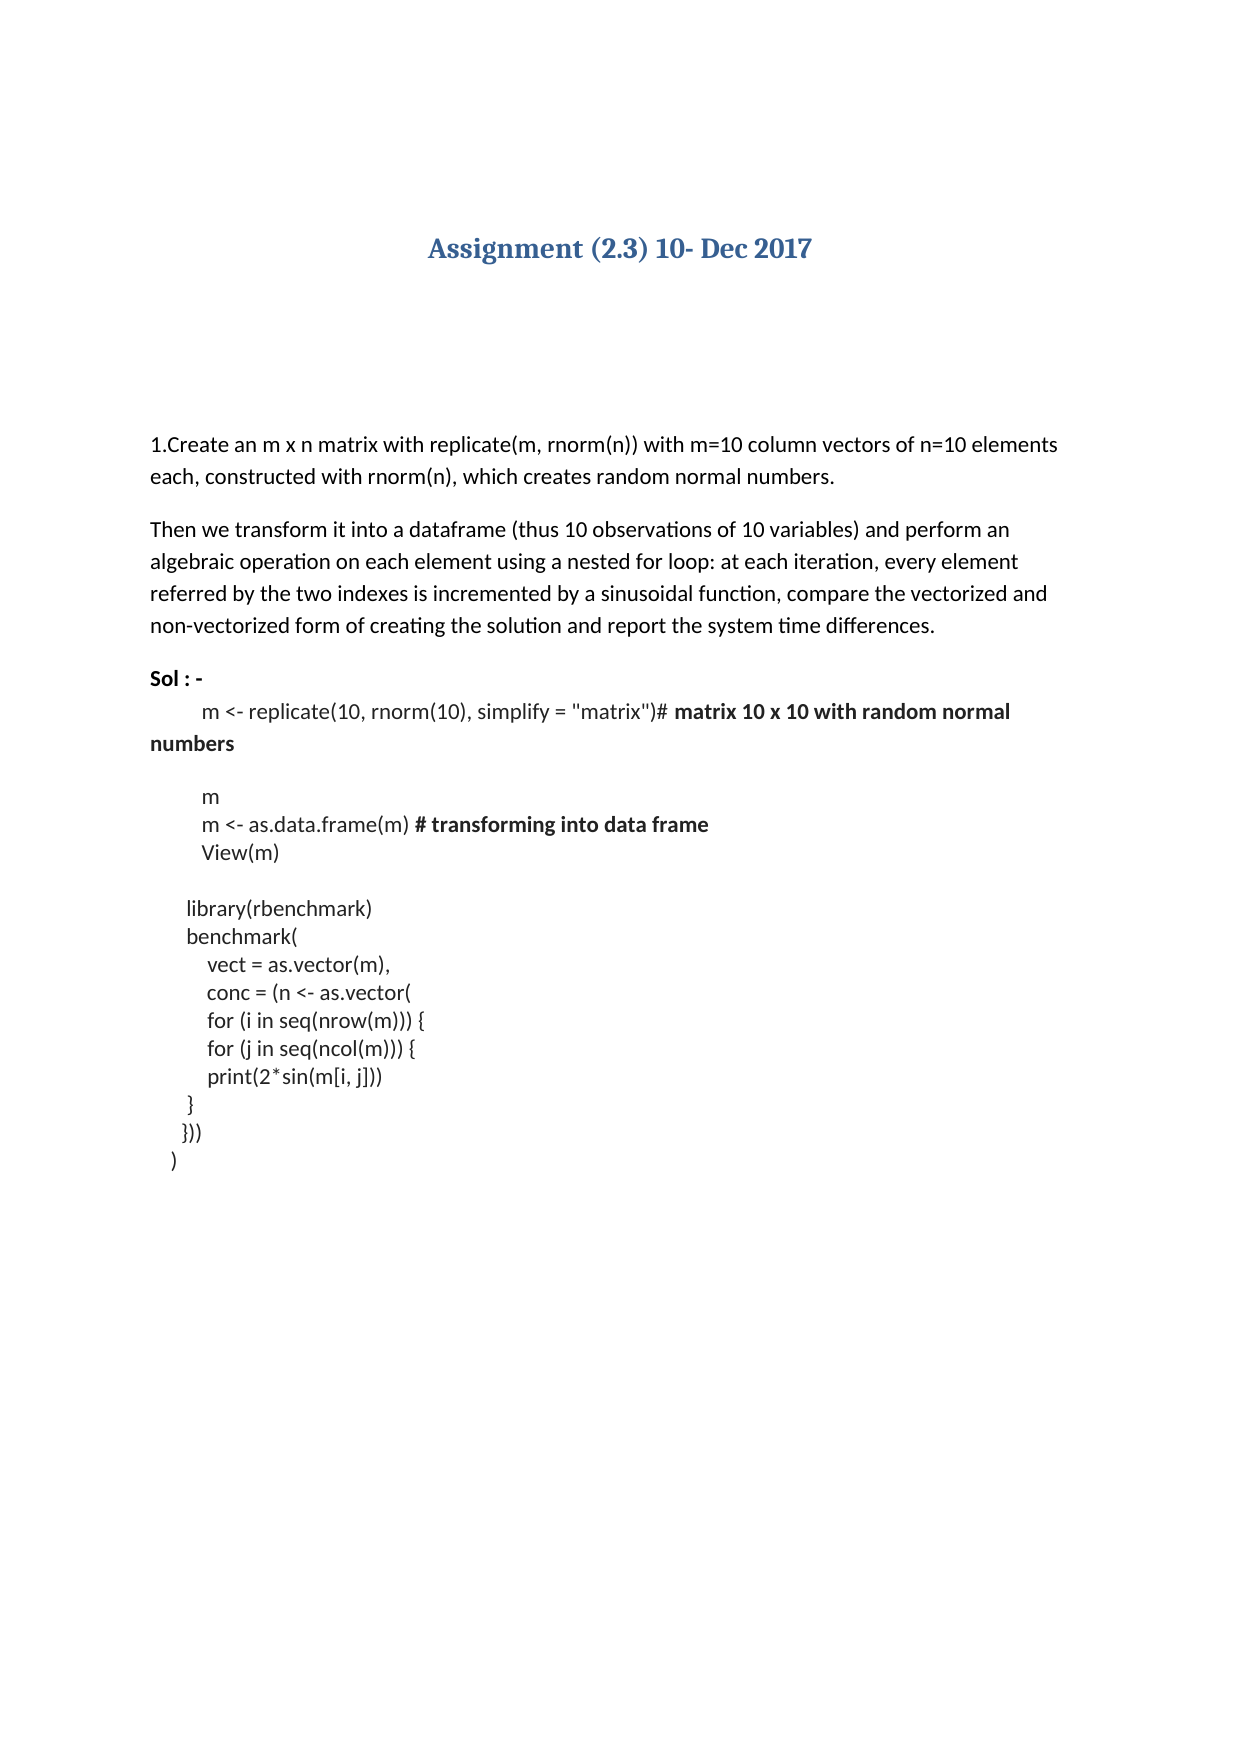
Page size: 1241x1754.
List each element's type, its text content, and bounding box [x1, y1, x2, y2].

text conc = (n <- as.vector( [150, 978, 1090, 1006]
text ) [150, 1146, 1090, 1174]
text m [150, 782, 1090, 810]
text for (i in seq(nrow(m))) { [150, 1006, 1090, 1034]
text m <- as.data.frame(m) # transforming into data frame [150, 810, 1090, 838]
text })) [150, 1118, 1090, 1146]
text 1.Create an m x n matrix with replicate(m, rnorm(n)) with m=10 column vectors of n=10 elements each, constructed with rnorm(n), which creates random normal numbers. [150, 430, 1090, 490]
subtitle Assignment (2.3) 10- Dec 2017 [150, 232, 1090, 266]
text Then we transform it into a dataframe (thus 10 observations of 10 variables) and perform an algebraic operation on each element using a nested for loop: at each iteration, every element referred by the two indexes is incremented by a sinusoidal function, compare the vectorized and non-vectorized form of creating the solution and report the system time differences. [150, 515, 1090, 639]
text for (j in seq(ncol(m))) { [150, 1034, 1090, 1062]
text library(rbenchmark) [150, 894, 1090, 922]
text View(m) [150, 838, 1090, 866]
text } [150, 1090, 1090, 1118]
text Sol : - m <- replicate(10, rnorm(10), simplify = "matrix")# matrix 10 x 10 with random normal numbers [150, 664, 1090, 757]
text print(2*sin(m[i, j])) [150, 1062, 1090, 1090]
text vect = as.vector(m), [150, 950, 1090, 978]
text benchmark( [150, 922, 1090, 950]
